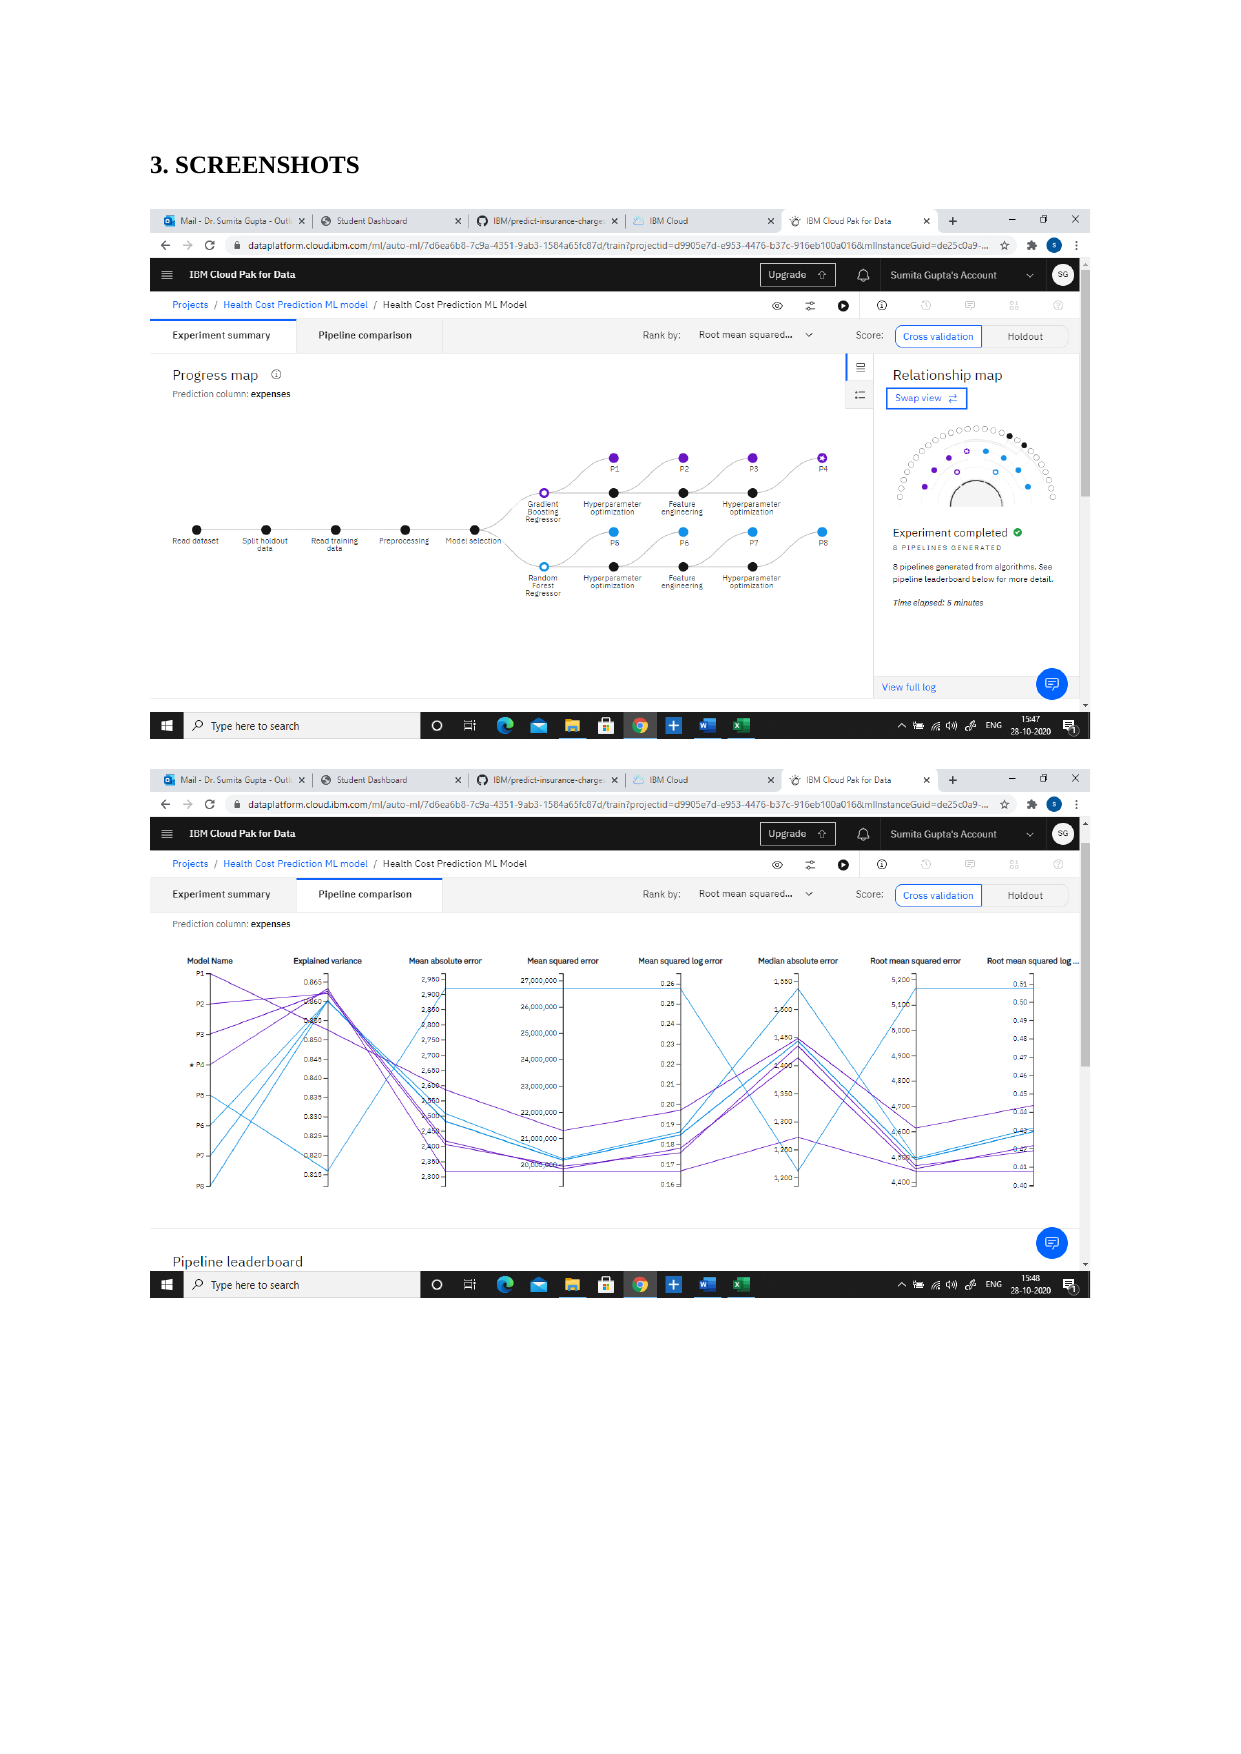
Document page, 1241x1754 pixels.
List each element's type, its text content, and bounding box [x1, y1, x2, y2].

text 3. SCREENSHOTS [150, 150, 1090, 179]
picture [150, 209, 1091, 739]
picture [150, 769, 1091, 1298]
